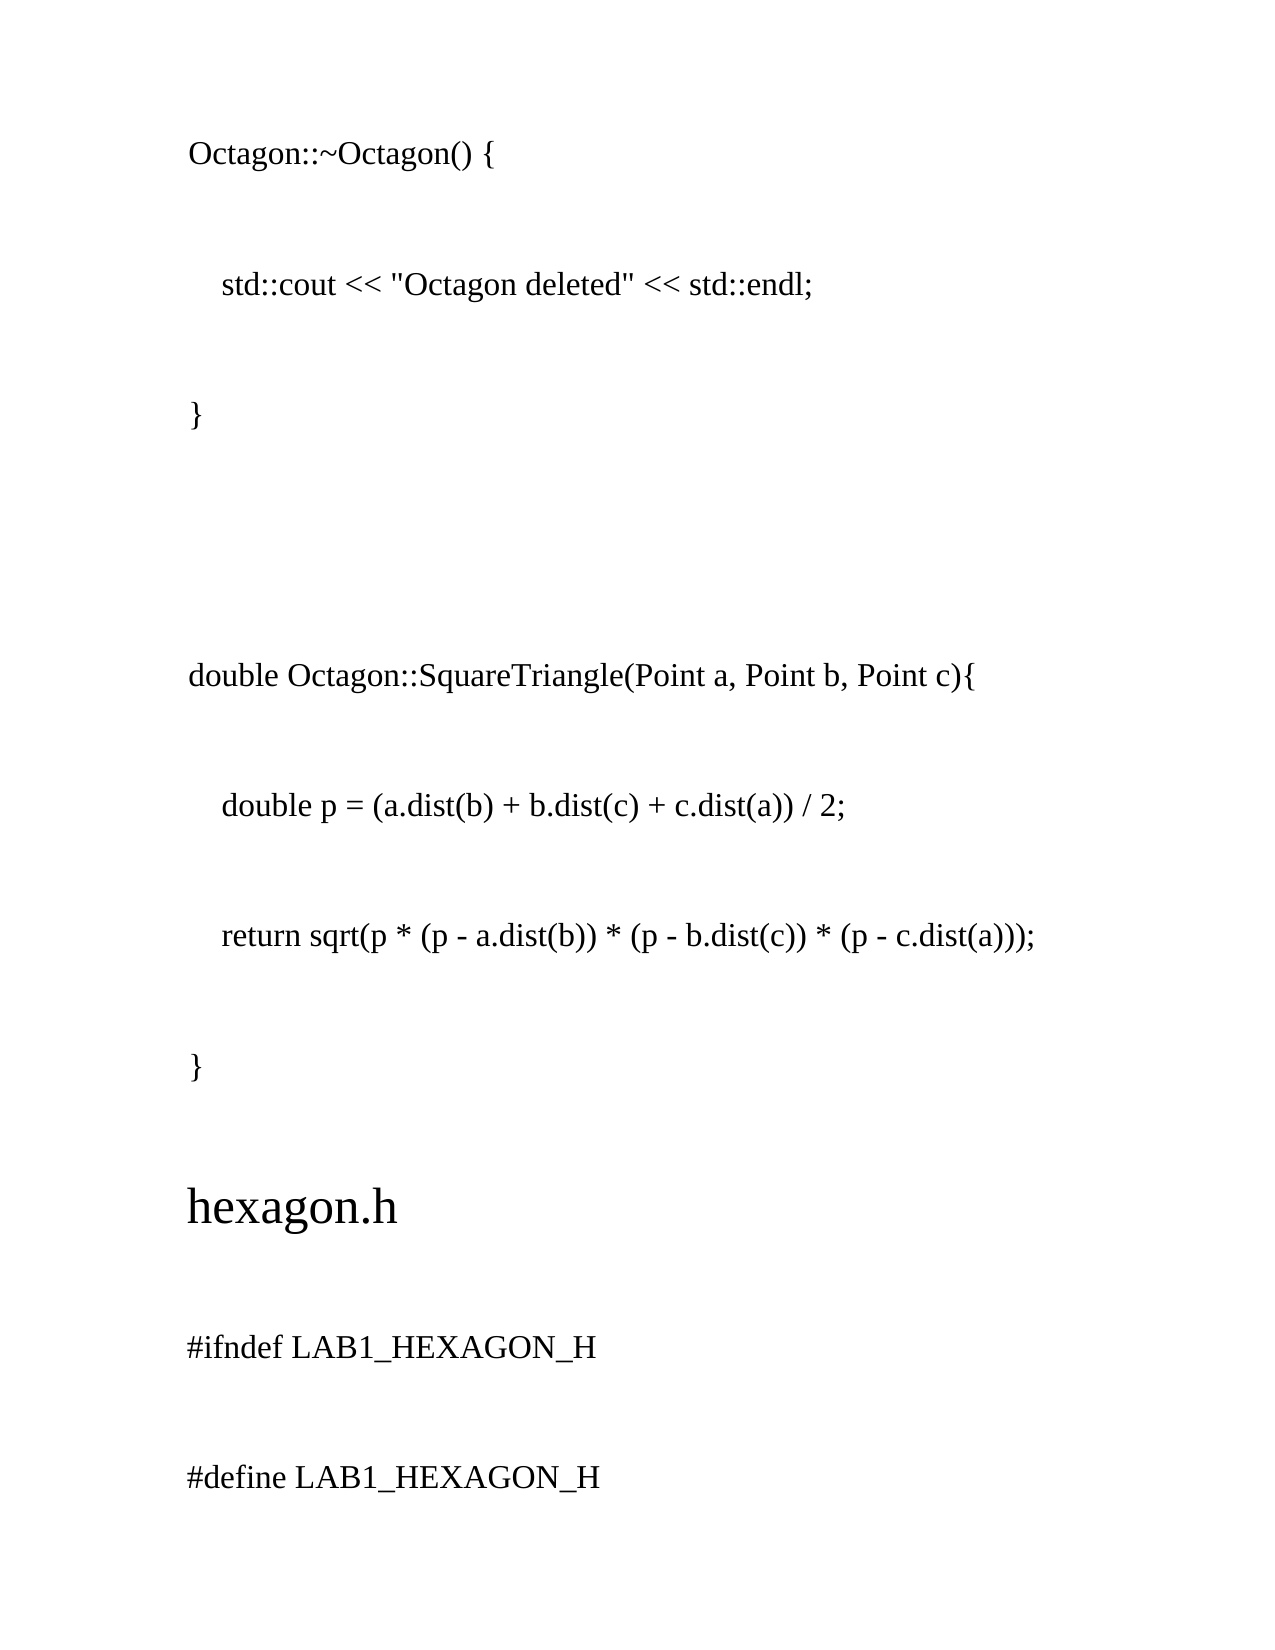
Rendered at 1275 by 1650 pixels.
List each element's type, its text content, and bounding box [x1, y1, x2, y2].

text Octagon::~Octagon() { [188, 134, 1161, 172]
text hexagon.h [187, 1176, 1161, 1235]
text #ifndef LAB1_HEXAGON_H [187, 1327, 1161, 1365]
text double p = (a.dist(b) + b.dist(c) + c.dist(a)) / 2; [188, 785, 1161, 823]
text double Octagon::SquareTriangle(Point a, Point b, Point c){ [188, 655, 1161, 693]
text #define LAB1_HEXAGON_H [187, 1457, 1161, 1496]
text return sqrt(p * (p - a.dist(b)) * (p - b.dist(c)) * (p - c.dist(a))); [188, 916, 1161, 954]
text } [188, 394, 1161, 433]
text std::cout << "Octagon deleted" << std::endl; [188, 264, 1161, 302]
text } [188, 1046, 1161, 1084]
